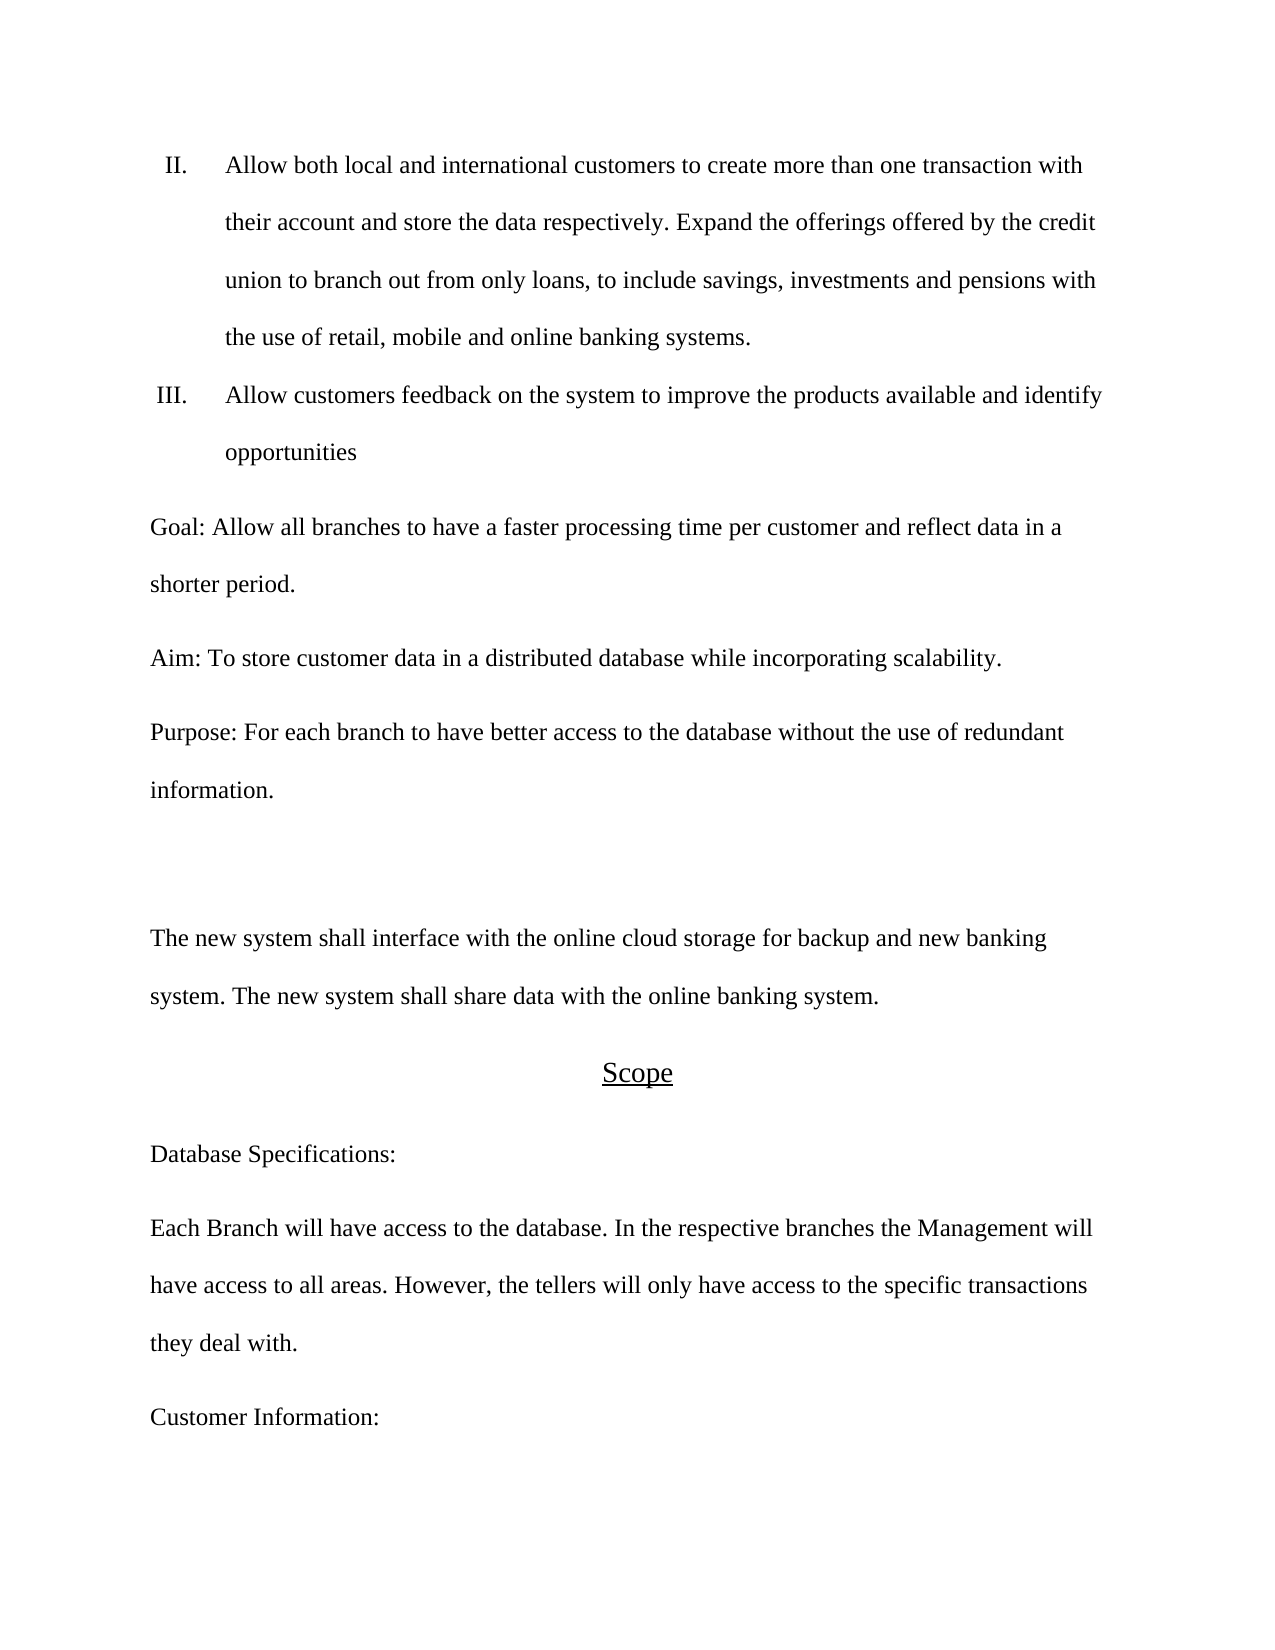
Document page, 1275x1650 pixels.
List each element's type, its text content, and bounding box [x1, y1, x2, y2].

text Each Branch will have access to the database. In the respective branches the Management will have access to all areas. However, the tellers will only have access to the specific transactions they deal with. [150, 1213, 1125, 1357]
text The new system shall interface with the online cloud storage for backup and new banking system. The new system shall share data with the online banking system. [150, 923, 1125, 1009]
list Allow both local and international customers to create more than one transaction with their account and store the data respectively. Expand the offerings offered by the credit union to branch out from only loans, to include savings, investments and pensions with the use of retail, mobile and online banking systems. [187, 150, 1125, 351]
text Goal: Allow all branches to have a faster processing time per customer and reflect data in a shorter period. [150, 512, 1125, 598]
text Purpose: For each branch to have better access to the database without the use of redundant information. [150, 717, 1125, 804]
text Database Specifications: [150, 1139, 1125, 1167]
text Aim: To store customer data in a distributed database while incorporating scalability. [150, 643, 1125, 672]
text Customer Information: [150, 1402, 1125, 1431]
list Allow customers feedback on the system to improve the products available and identify opportunities [187, 380, 1125, 466]
text Scope [150, 1055, 1125, 1088]
